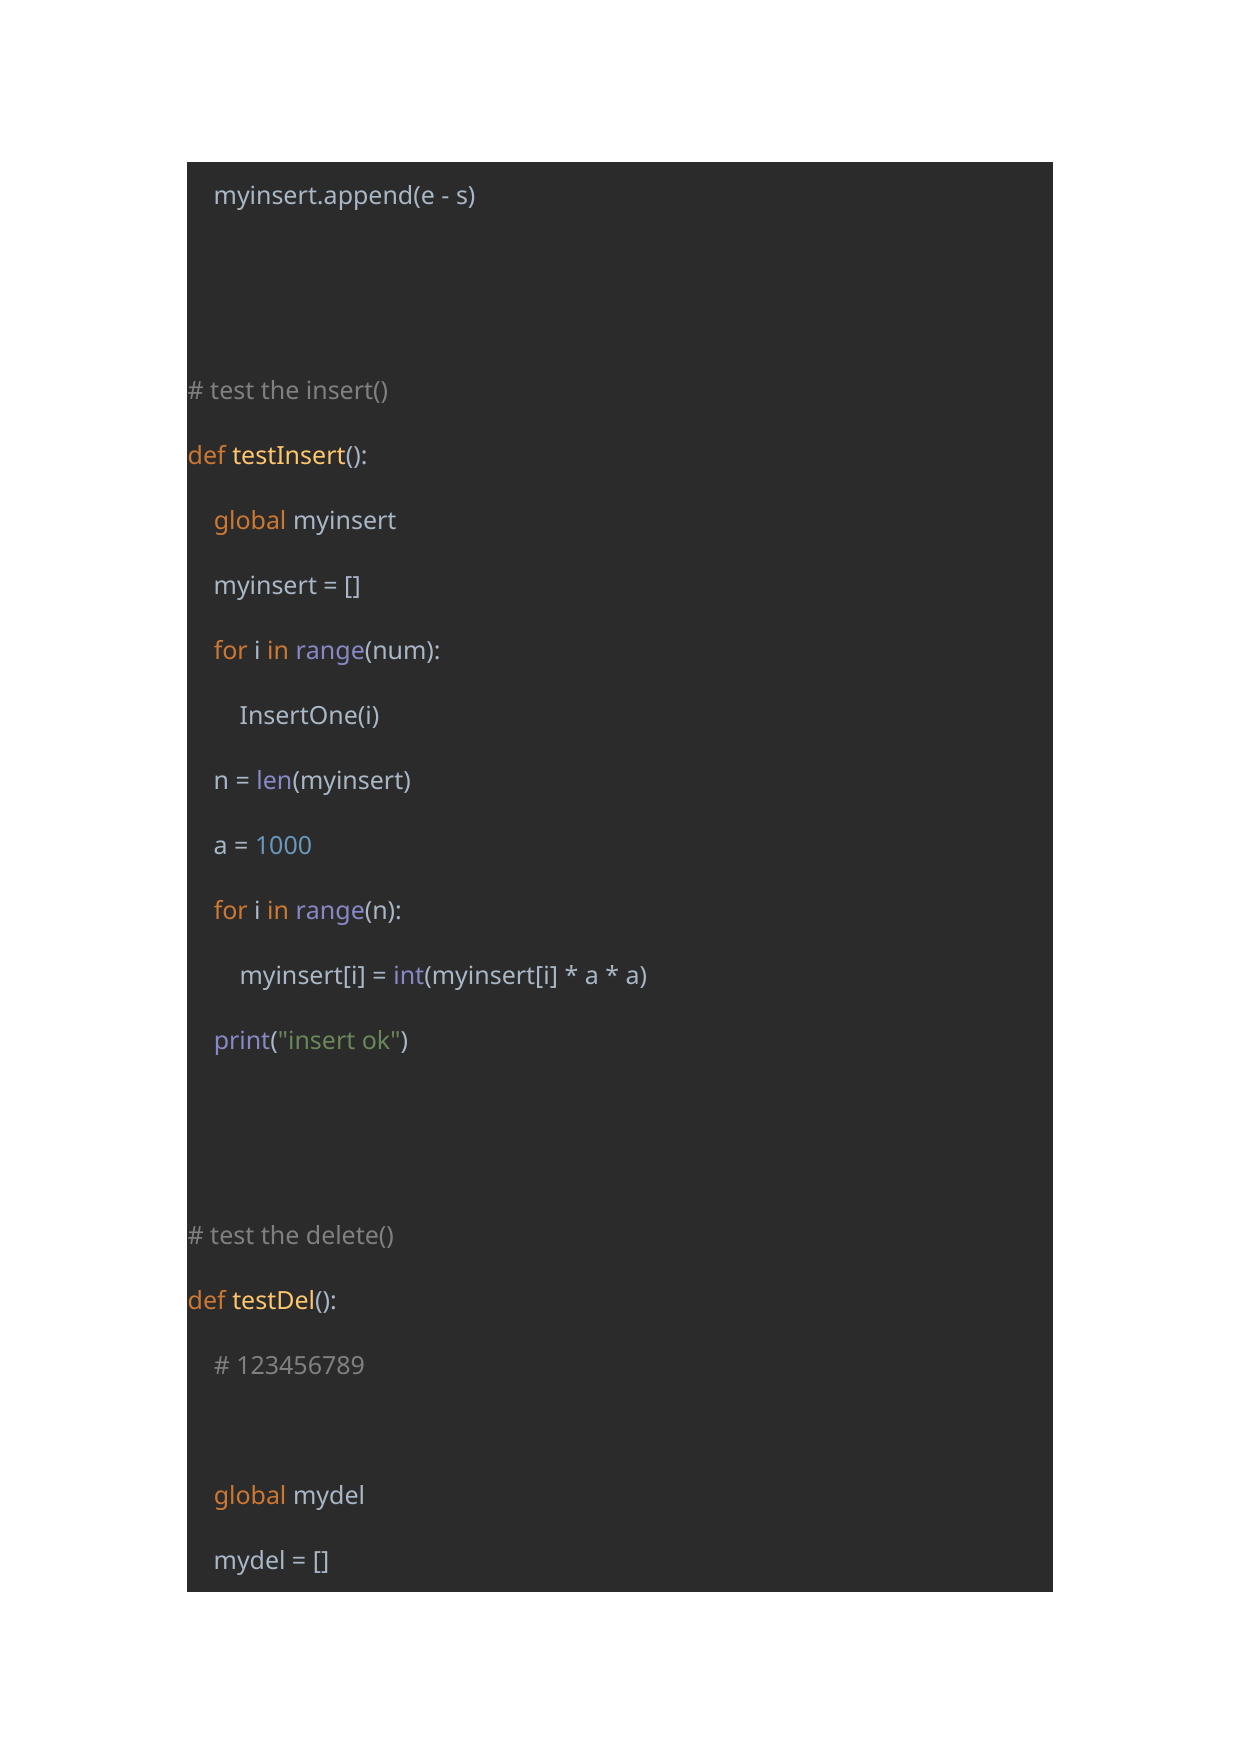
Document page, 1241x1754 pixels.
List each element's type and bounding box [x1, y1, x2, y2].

text [187, 162, 1053, 1592]
